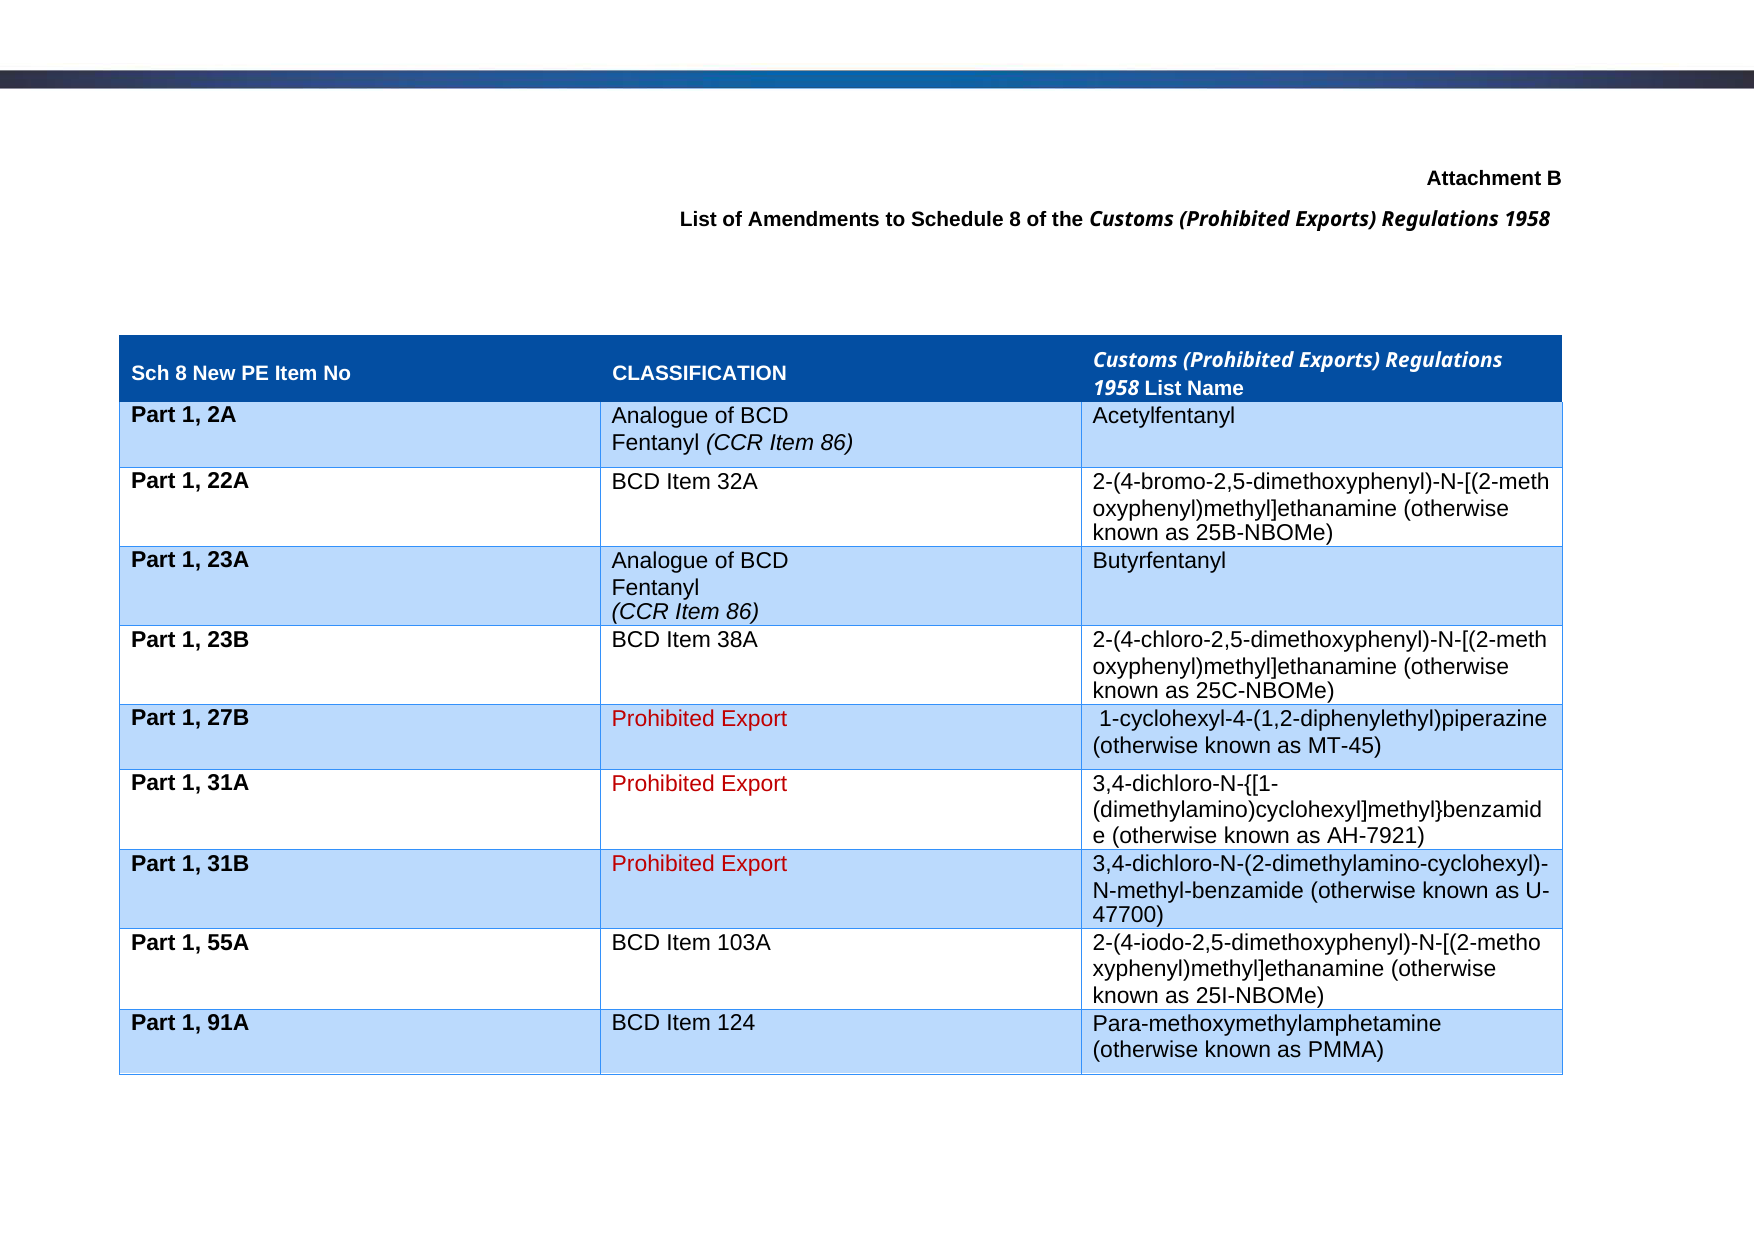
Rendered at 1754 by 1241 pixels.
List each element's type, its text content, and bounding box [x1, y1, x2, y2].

text Attachment B List of Amendments to Schedule 8 of the Customs (Prohibited Exports) Regulations 1958 [679, 166, 1564, 233]
table_cell Part 1, 2A [120, 402, 600, 467]
table_cell Part 1, 31B [120, 850, 600, 928]
table_cell BCD Item 32A [601, 468, 1081, 546]
table_cell Para-methoxymethylamphetamine (otherwise known as PMMA) [1082, 1010, 1562, 1073]
table_cell Part 1, 23A [120, 547, 600, 625]
picture [0, 63, 1754, 91]
table_cell Part 1, 31A [120, 770, 600, 849]
table_cell Part 1, 22A [120, 468, 600, 546]
table_cell 2-(4-iodo-2,5-dimethoxyphenyl)-N-[(2-metho xyphenyl)methyl]ethanamine (otherwise known as 25I-NBOMe) [1082, 929, 1562, 1008]
table_cell Prohibited Export [601, 850, 1081, 928]
table_cell 2-(4-chloro-2,5-dimethoxyphenyl)-N-[(2-meth oxyphenyl)methyl]ethanamine (otherwise known as 25C-NBOMe) [1082, 626, 1562, 704]
table_cell Part 1, 91A [120, 1010, 600, 1073]
table_cell 3,4-dichloro-N-(2-dimethylamino-cyclohexyl)- N-methyl-benzamide (otherwise known as U- 47700) [1082, 850, 1562, 928]
table_cell Acetylfentanyl [1082, 402, 1562, 467]
table_cell Part 1, 55A [120, 929, 600, 1008]
table_header Sch 8 New PE Item No [119, 335, 600, 402]
table_cell 3,4-dichloro-N-{[1- (dimethylamino)cyclohexyl]methyl}benzamid e (otherwise known as AH-7921) [1082, 770, 1562, 849]
table_cell 1-cyclohexyl-4-(1,2-diphenylethyl)piperazine (otherwise known as MT-45) [1082, 705, 1562, 769]
table_cell Prohibited Export [601, 770, 1081, 849]
table_cell 2-(4-bromo-2,5-dimethoxyphenyl)-N-[(2-meth oxyphenyl)methyl]ethanamine (otherwise known as 25B-NBOMe) [1082, 468, 1562, 546]
table_cell BCD Item 124 [601, 1010, 1081, 1073]
table_cell Part 1, 23B [120, 626, 600, 704]
table_cell Butyrfentanyl [1082, 547, 1562, 625]
table_header Customs (Prohibited Exports) Regulations 1958 List Name [1081, 335, 1562, 402]
table_cell BCD Item 103A [601, 929, 1081, 1008]
table_cell BCD Item 38A [601, 626, 1081, 704]
table_cell Analogue of BCD Fentanyl (CCR Item 86) [601, 547, 1081, 625]
table_cell Part 1, 27B [120, 705, 600, 769]
table_cell Prohibited Export [601, 705, 1081, 769]
table_header CLASSIFICATION [600, 335, 1081, 402]
table_cell Analogue of BCD Fentanyl (CCR Item 86) [601, 402, 1081, 467]
